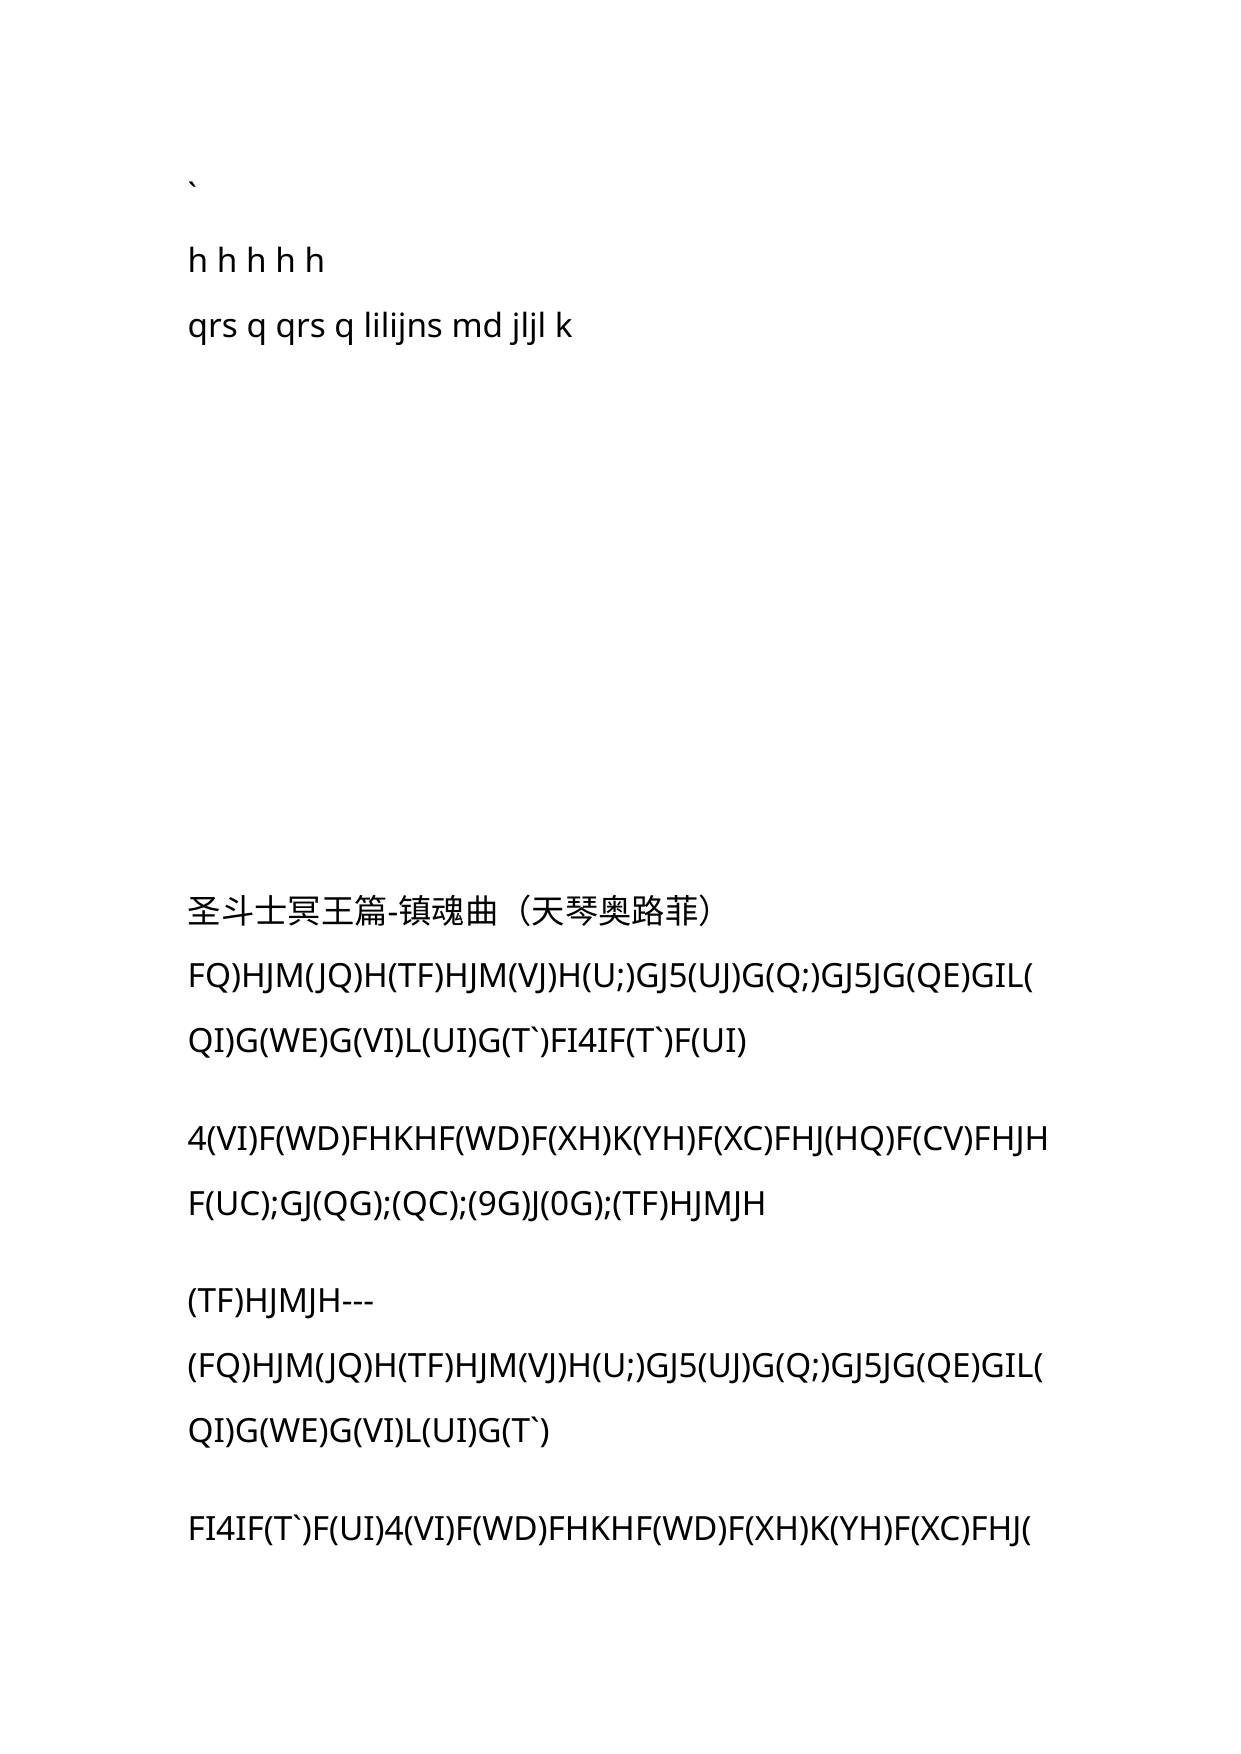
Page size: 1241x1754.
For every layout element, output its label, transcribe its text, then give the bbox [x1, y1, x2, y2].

text (TF)HJMJH---(FQ)HJM(JQ)H(TF)HJM(VJ)H(U;)GJ5(UJ)G(Q;)GJ5JG(QE)GIL(QI)G(WE)G(VI)L(UI)G(T`) [187, 1267, 1053, 1494]
text ` [187, 162, 1053, 227]
text 4(VI)F(WD)FHKHF(WD)F(XH)K(YH)F(XC)FHJ(HQ)F(CV)FHJHF(UC);GJ(QG);(QC);(9G)J(0G);(TF)HJMJH [187, 1104, 1053, 1267]
text 圣斗士冥王篇-镇魂曲（天琴奥路菲） [187, 877, 1053, 942]
text h h h h h [187, 227, 1053, 292]
text qrs q qrs q lilijns md jljl k [187, 292, 1053, 357]
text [187, 1494, 1053, 1559]
text FQ)HJM(JQ)H(TF)HJM(VJ)H(U;)GJ5(UJ)G(Q;)GJ5JG(QE)GIL(QI)G(WE)G(VI)L(UI)G(T`)FI4IF(T`)F(UI) [187, 942, 1053, 1104]
